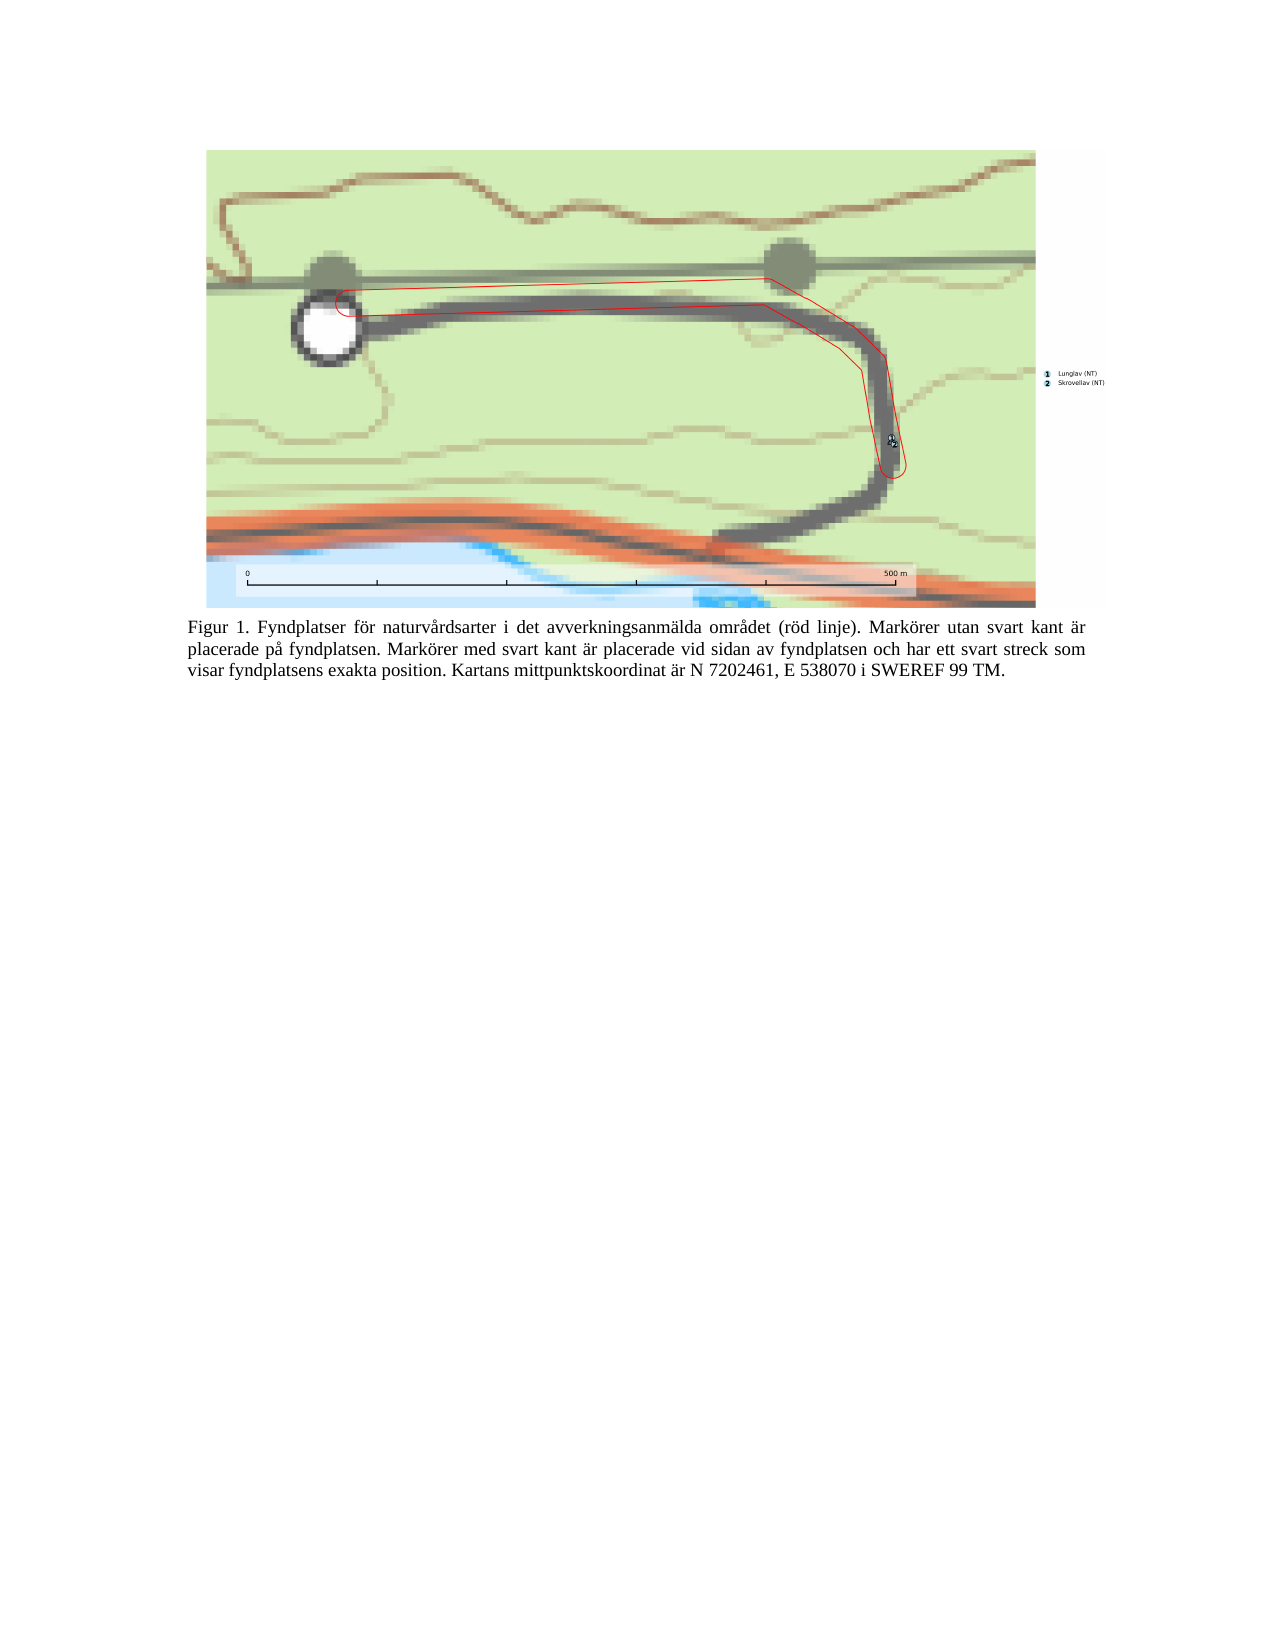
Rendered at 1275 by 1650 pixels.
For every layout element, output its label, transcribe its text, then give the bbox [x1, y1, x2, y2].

text Figur 1. Fyndplatser för naturvårdsarter i det avverkningsanmälda området (röd linje). Markörer utan svart kant är placerade på fyndplatsen. Markörer med svart kant är placerade vid sidan av fyndplatsen och har ett svart streck som visar fyndplatsens exakta position. Kartans mittpunktskoordinat är N 7202461, E 538070 i SWEREF 99 TM. [187, 616, 1087, 681]
picture [206, 150, 1107, 608]
